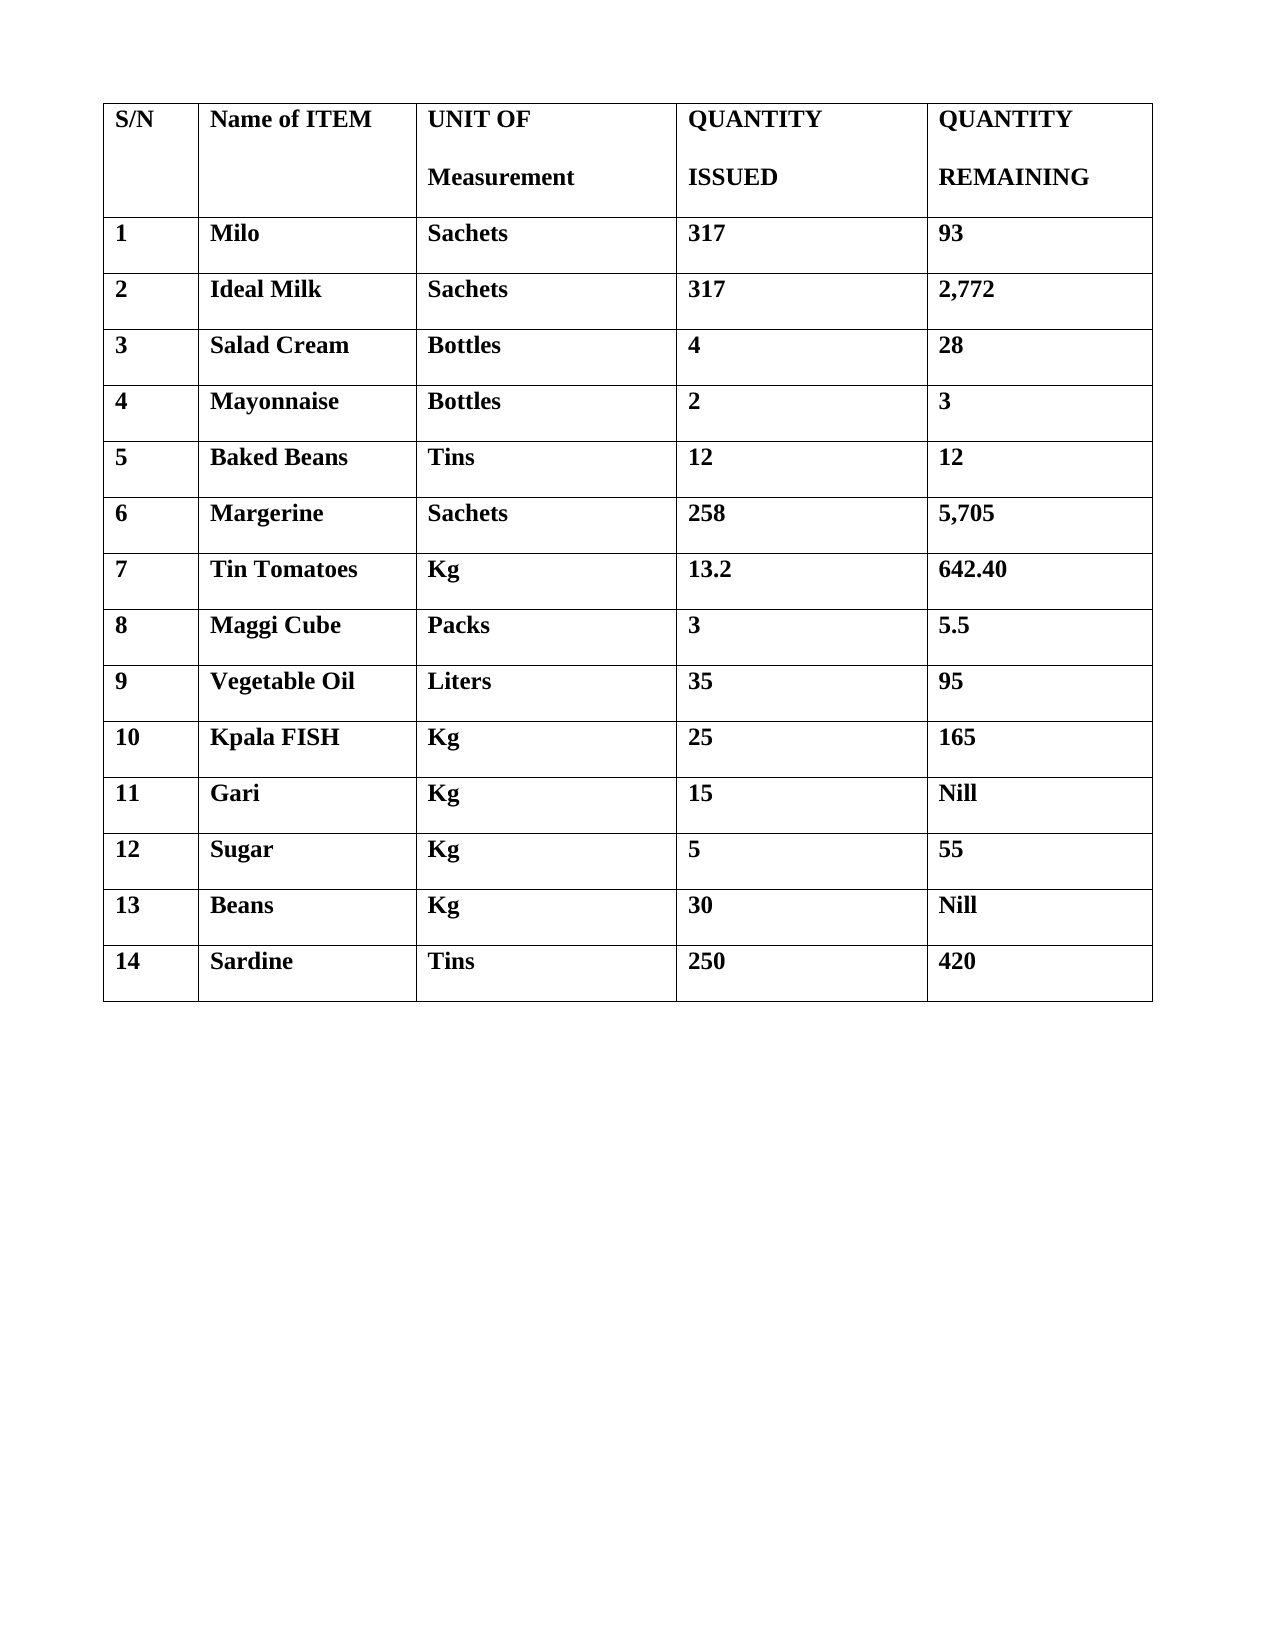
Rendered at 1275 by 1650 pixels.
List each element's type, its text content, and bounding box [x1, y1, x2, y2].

table_cell 5 [677, 834, 927, 889]
table_cell 4 [104, 386, 198, 441]
table_cell 9 [104, 666, 198, 721]
table_cell 14 [104, 946, 198, 1001]
table_cell Packs [417, 610, 676, 665]
table_header S/N [104, 104, 198, 217]
table_cell 4 [677, 330, 927, 385]
table_cell Kpala FISH [199, 722, 416, 777]
table_cell 55 [928, 834, 1152, 889]
table_cell 95 [928, 666, 1152, 721]
table_cell Mayonnaise [199, 386, 416, 441]
table_cell Liters [417, 666, 676, 721]
table_cell 93 [928, 218, 1152, 273]
table_cell Ideal Milk [199, 274, 416, 329]
table_cell 420 [928, 946, 1152, 1001]
table_cell Sachets [417, 218, 676, 273]
table_cell Tins [417, 442, 676, 497]
table_cell Tin Tomatoes [199, 554, 416, 609]
table_cell Vegetable Oil [199, 666, 416, 721]
table_cell 2 [677, 386, 927, 441]
table_cell Nill [928, 890, 1152, 945]
table_cell 250 [677, 946, 927, 1001]
table_cell Kg [417, 834, 676, 889]
table_cell Beans [199, 890, 416, 945]
table_header Name of ITEM [199, 104, 416, 217]
table_cell 8 [104, 610, 198, 665]
table_cell 11 [104, 778, 198, 833]
table_cell Kg [417, 890, 676, 945]
table_header QUANTITY REMAINING [928, 104, 1152, 217]
table_cell 12 [677, 442, 927, 497]
table_cell Tins [417, 946, 676, 1001]
table_cell 317 [677, 274, 927, 329]
table_cell 12 [104, 834, 198, 889]
table_cell Gari [199, 778, 416, 833]
table_cell 2,772 [928, 274, 1152, 329]
table_cell 12 [928, 442, 1152, 497]
table_cell 5,705 [928, 498, 1152, 553]
table_cell 1 [104, 218, 198, 273]
table_cell 5.5 [928, 610, 1152, 665]
table_cell 2 [104, 274, 198, 329]
table_cell Salad Cream [199, 330, 416, 385]
table_cell Sardine [199, 946, 416, 1001]
table_cell 10 [104, 722, 198, 777]
table_cell 642.40 [928, 554, 1152, 609]
table_cell Kg [417, 722, 676, 777]
table_cell 7 [104, 554, 198, 609]
table_cell Maggi Cube [199, 610, 416, 665]
table_cell Nill [928, 778, 1152, 833]
table_cell 258 [677, 498, 927, 553]
table_cell Bottles [417, 330, 676, 385]
table_cell Milo [199, 218, 416, 273]
table_cell Bottles [417, 386, 676, 441]
table_cell 25 [677, 722, 927, 777]
table_cell Sachets [417, 274, 676, 329]
table_cell Kg [417, 778, 676, 833]
table_cell 5 [104, 442, 198, 497]
table_cell 317 [677, 218, 927, 273]
table_cell 3 [928, 386, 1152, 441]
table_cell 3 [104, 330, 198, 385]
table_header QUANTITY ISSUED [677, 104, 927, 217]
table_cell Sachets [417, 498, 676, 553]
table_cell 13 [104, 890, 198, 945]
table_cell Sugar [199, 834, 416, 889]
table_cell 165 [928, 722, 1152, 777]
table_header UNIT OF Measurement [417, 104, 676, 217]
table_cell Kg [417, 554, 676, 609]
table_cell Margerine [199, 498, 416, 553]
table_cell 28 [928, 330, 1152, 385]
table_cell 30 [677, 890, 927, 945]
table_cell 35 [677, 666, 927, 721]
table_cell 6 [104, 498, 198, 553]
table_cell 15 [677, 778, 927, 833]
table_cell Baked Beans [199, 442, 416, 497]
table_cell 3 [677, 610, 927, 665]
table_cell 13.2 [677, 554, 927, 609]
